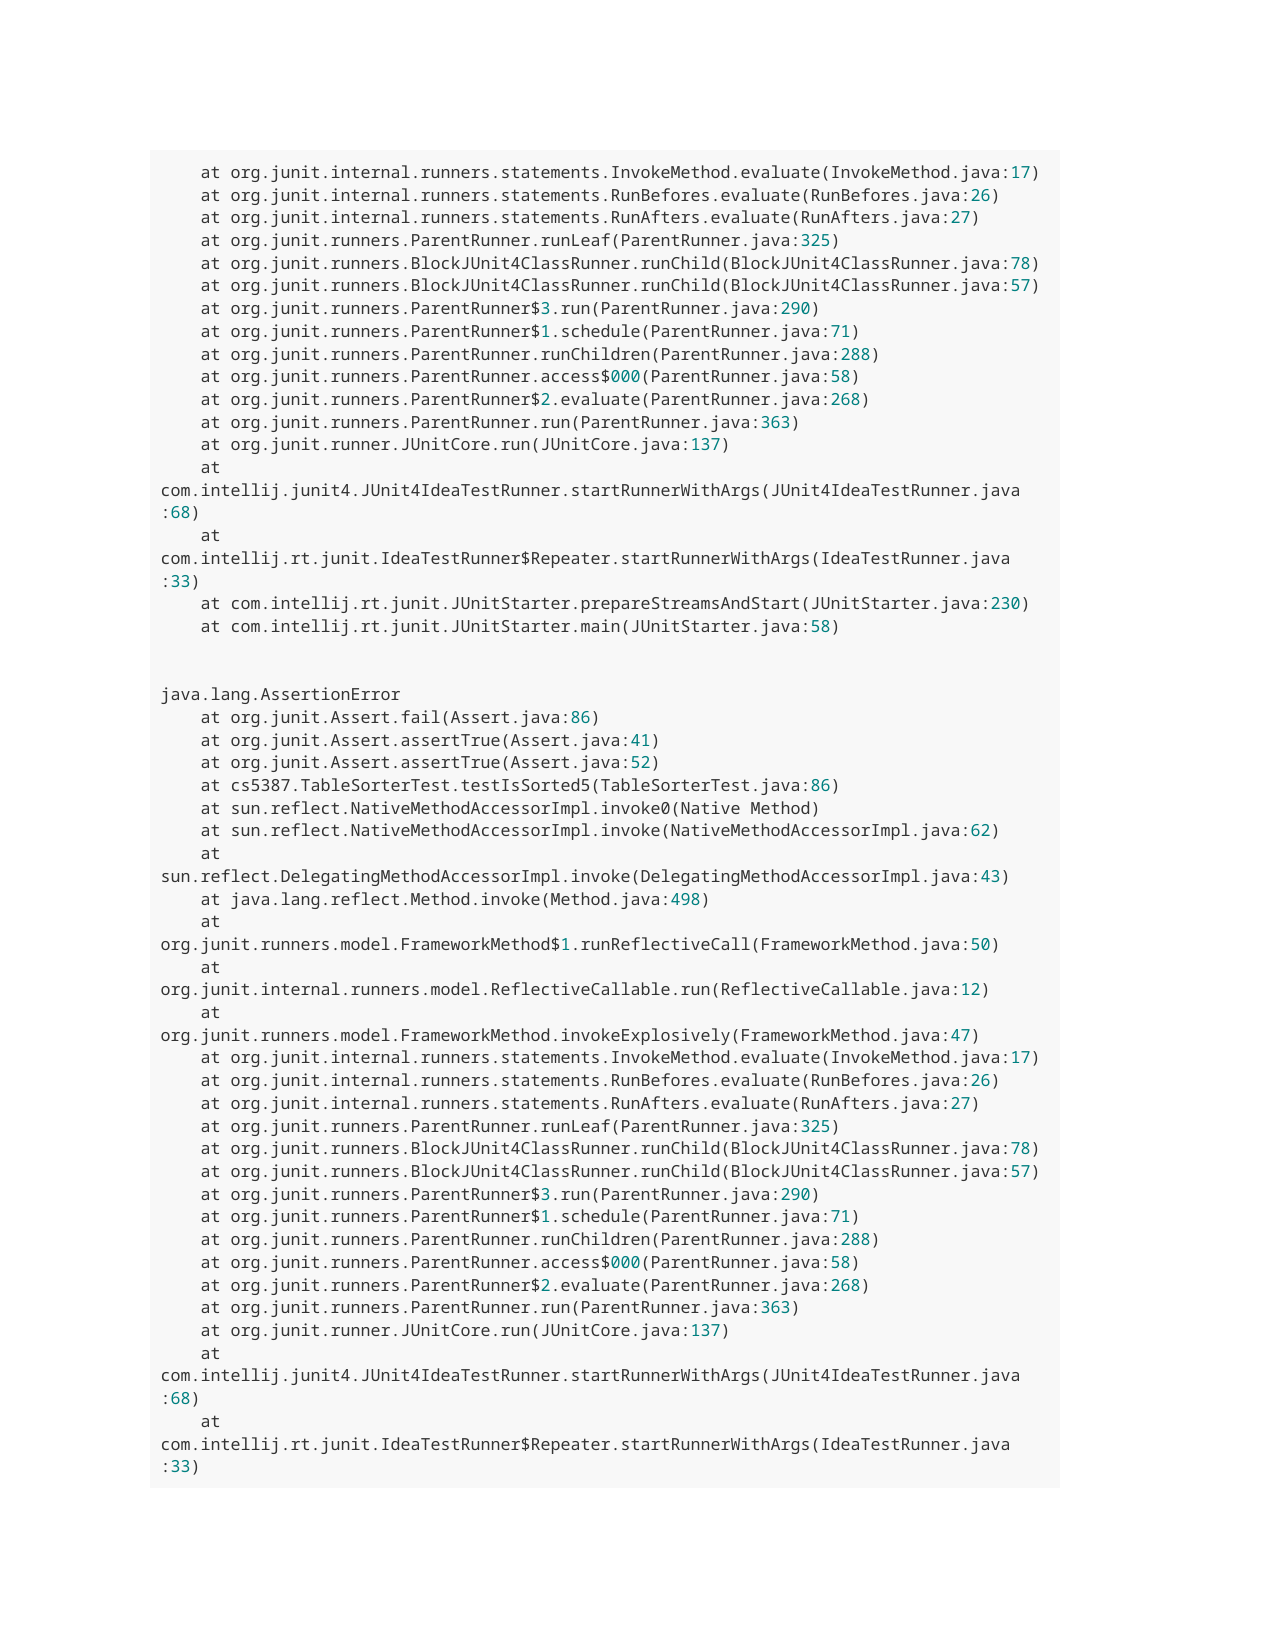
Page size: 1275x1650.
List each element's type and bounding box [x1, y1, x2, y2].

table_header [150, 150, 1060, 1488]
